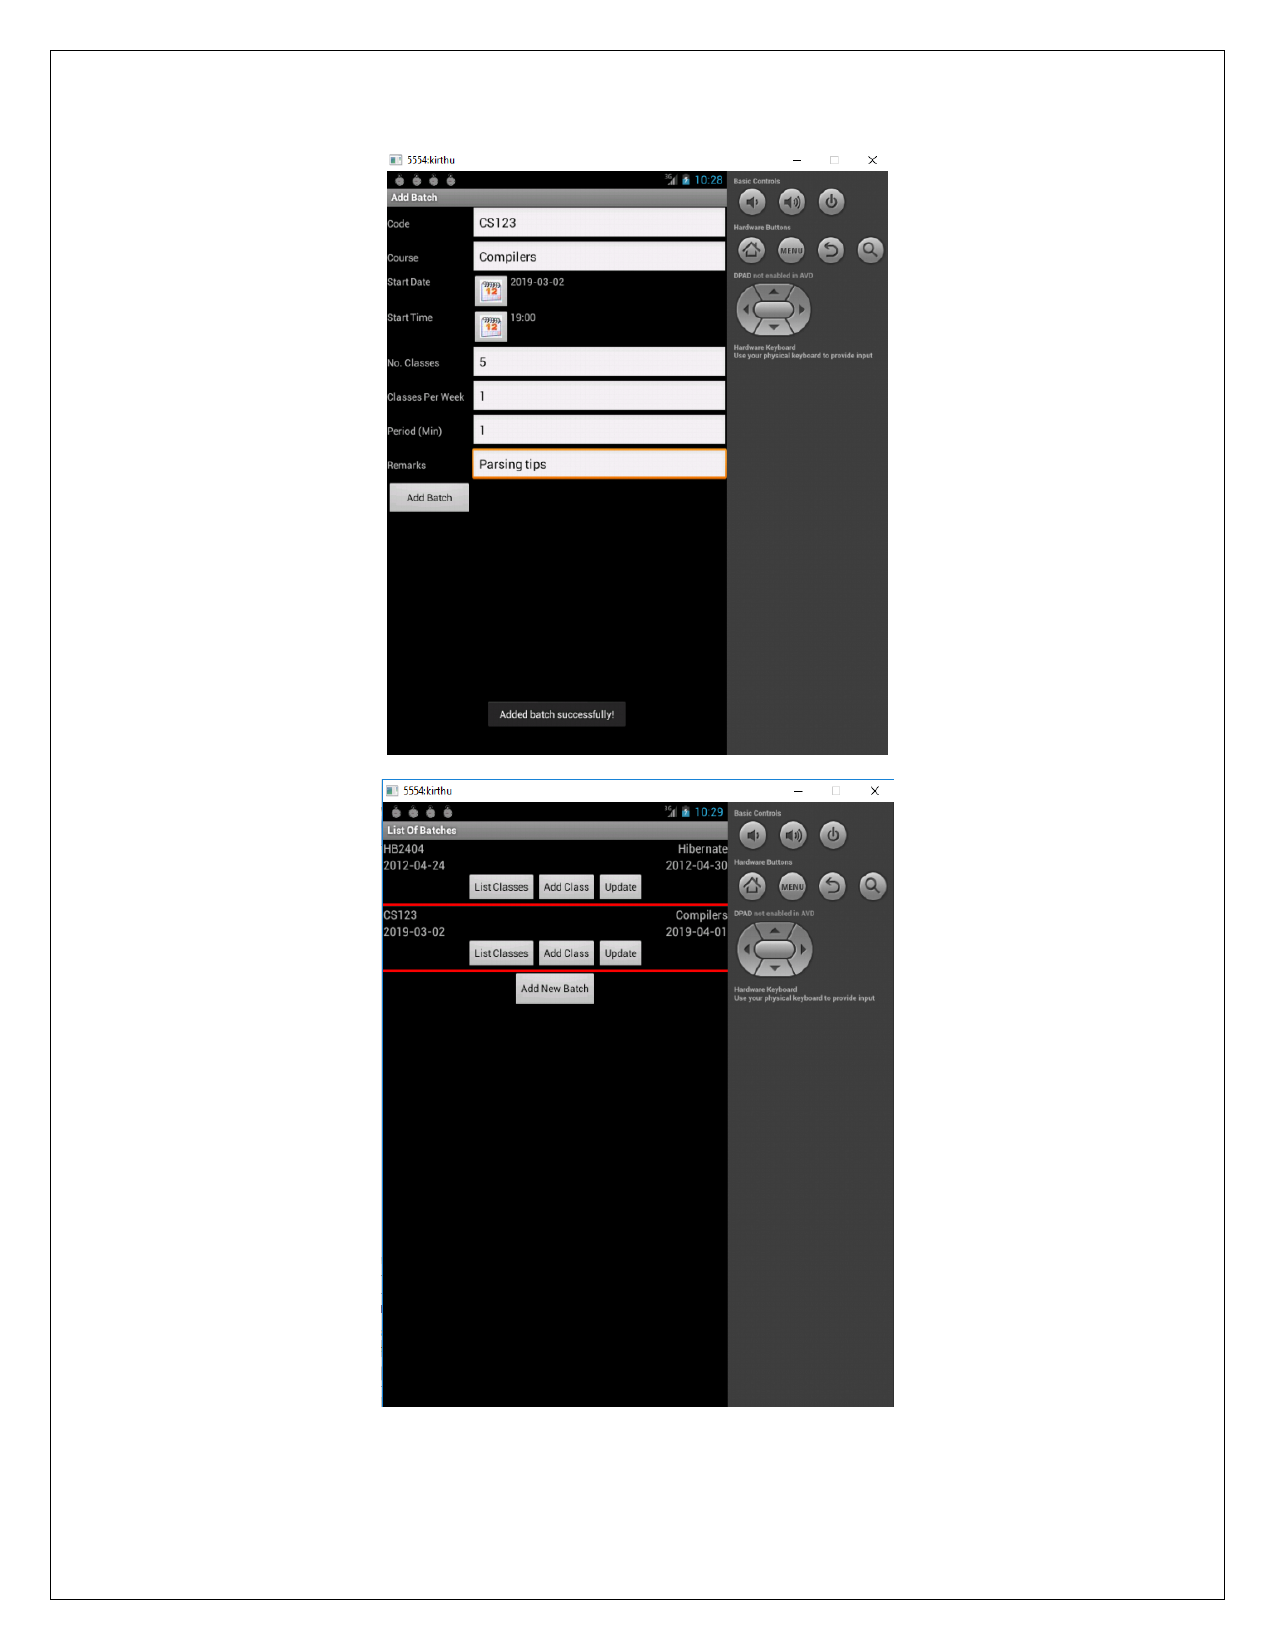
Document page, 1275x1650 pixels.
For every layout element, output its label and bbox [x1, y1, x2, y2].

picture [387, 150, 888, 755]
picture [381, 779, 894, 1407]
